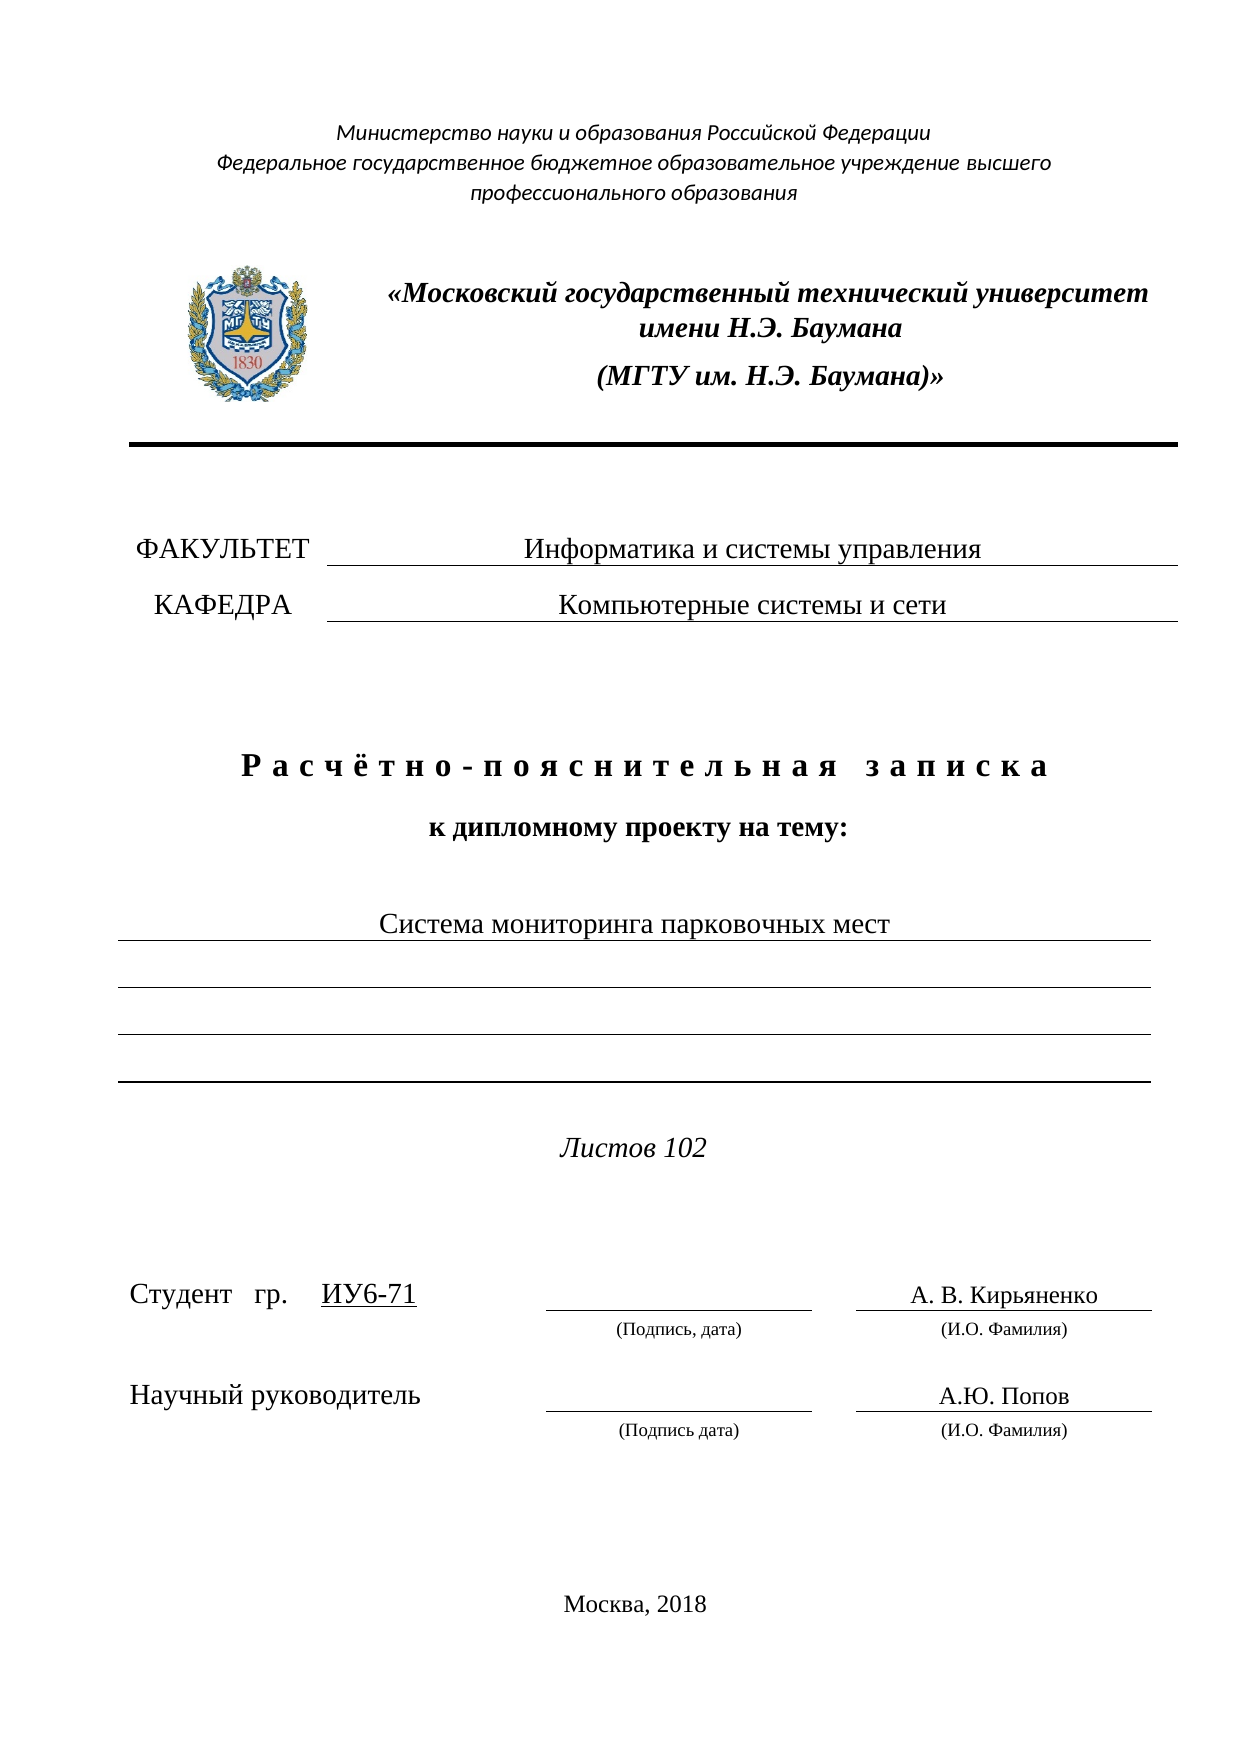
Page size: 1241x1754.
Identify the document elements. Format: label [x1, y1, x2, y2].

picture [187, 265, 308, 402]
